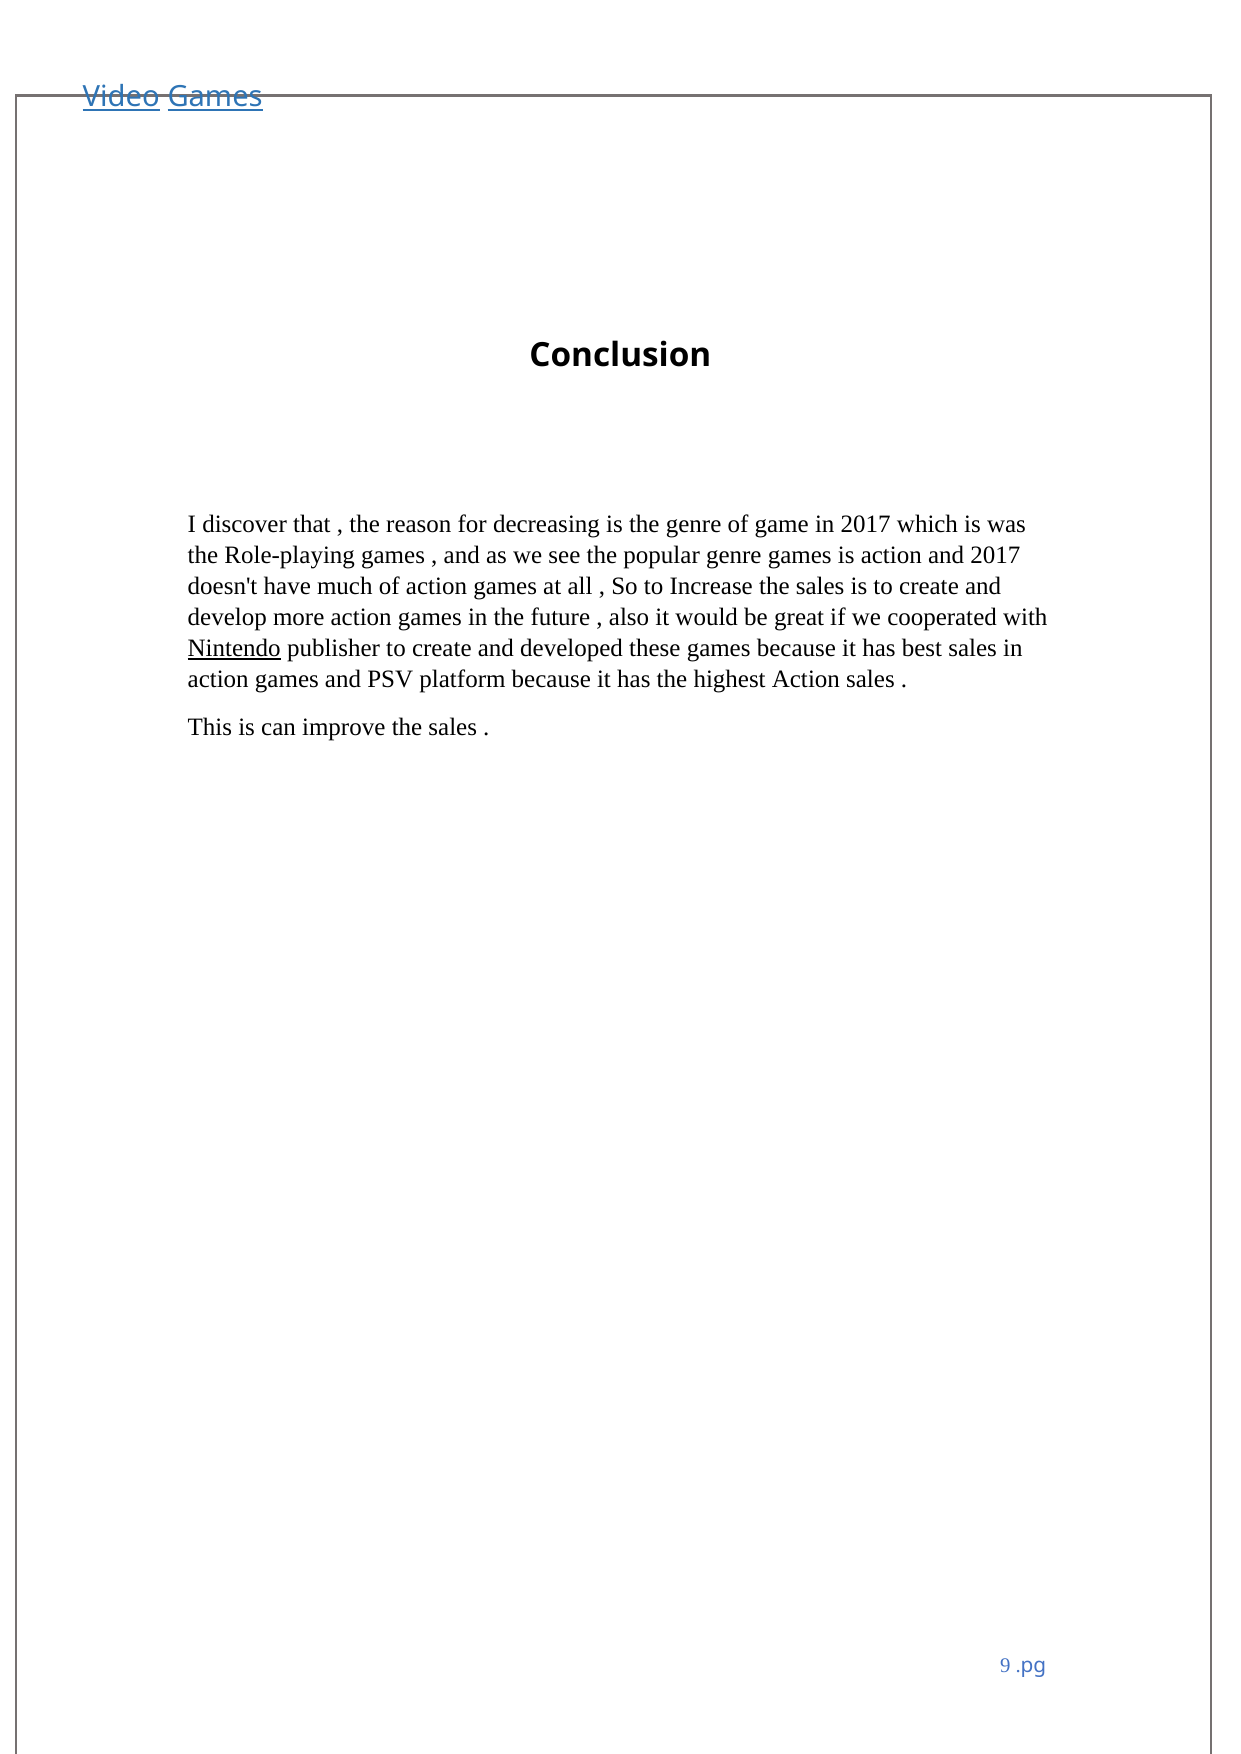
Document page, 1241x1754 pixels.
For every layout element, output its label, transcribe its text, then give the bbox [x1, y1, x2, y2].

text Conclusion [187, 330, 1053, 376]
text This is can improve the sales . [187, 712, 1053, 741]
text I discover that , the reason for decreasing is the genre of game in 2017 which is was the Role-playing games , and as we see the popular genre games is action and 2017 doesn't have much of action games at all , So to Increase the sales is to create and develop more action games in the future , also it would be great if we cooperated with Nintendo publisher to create and developed these games because it has best sales in action games and PSV platform because it has the highest Action sales . [187, 509, 1053, 693]
